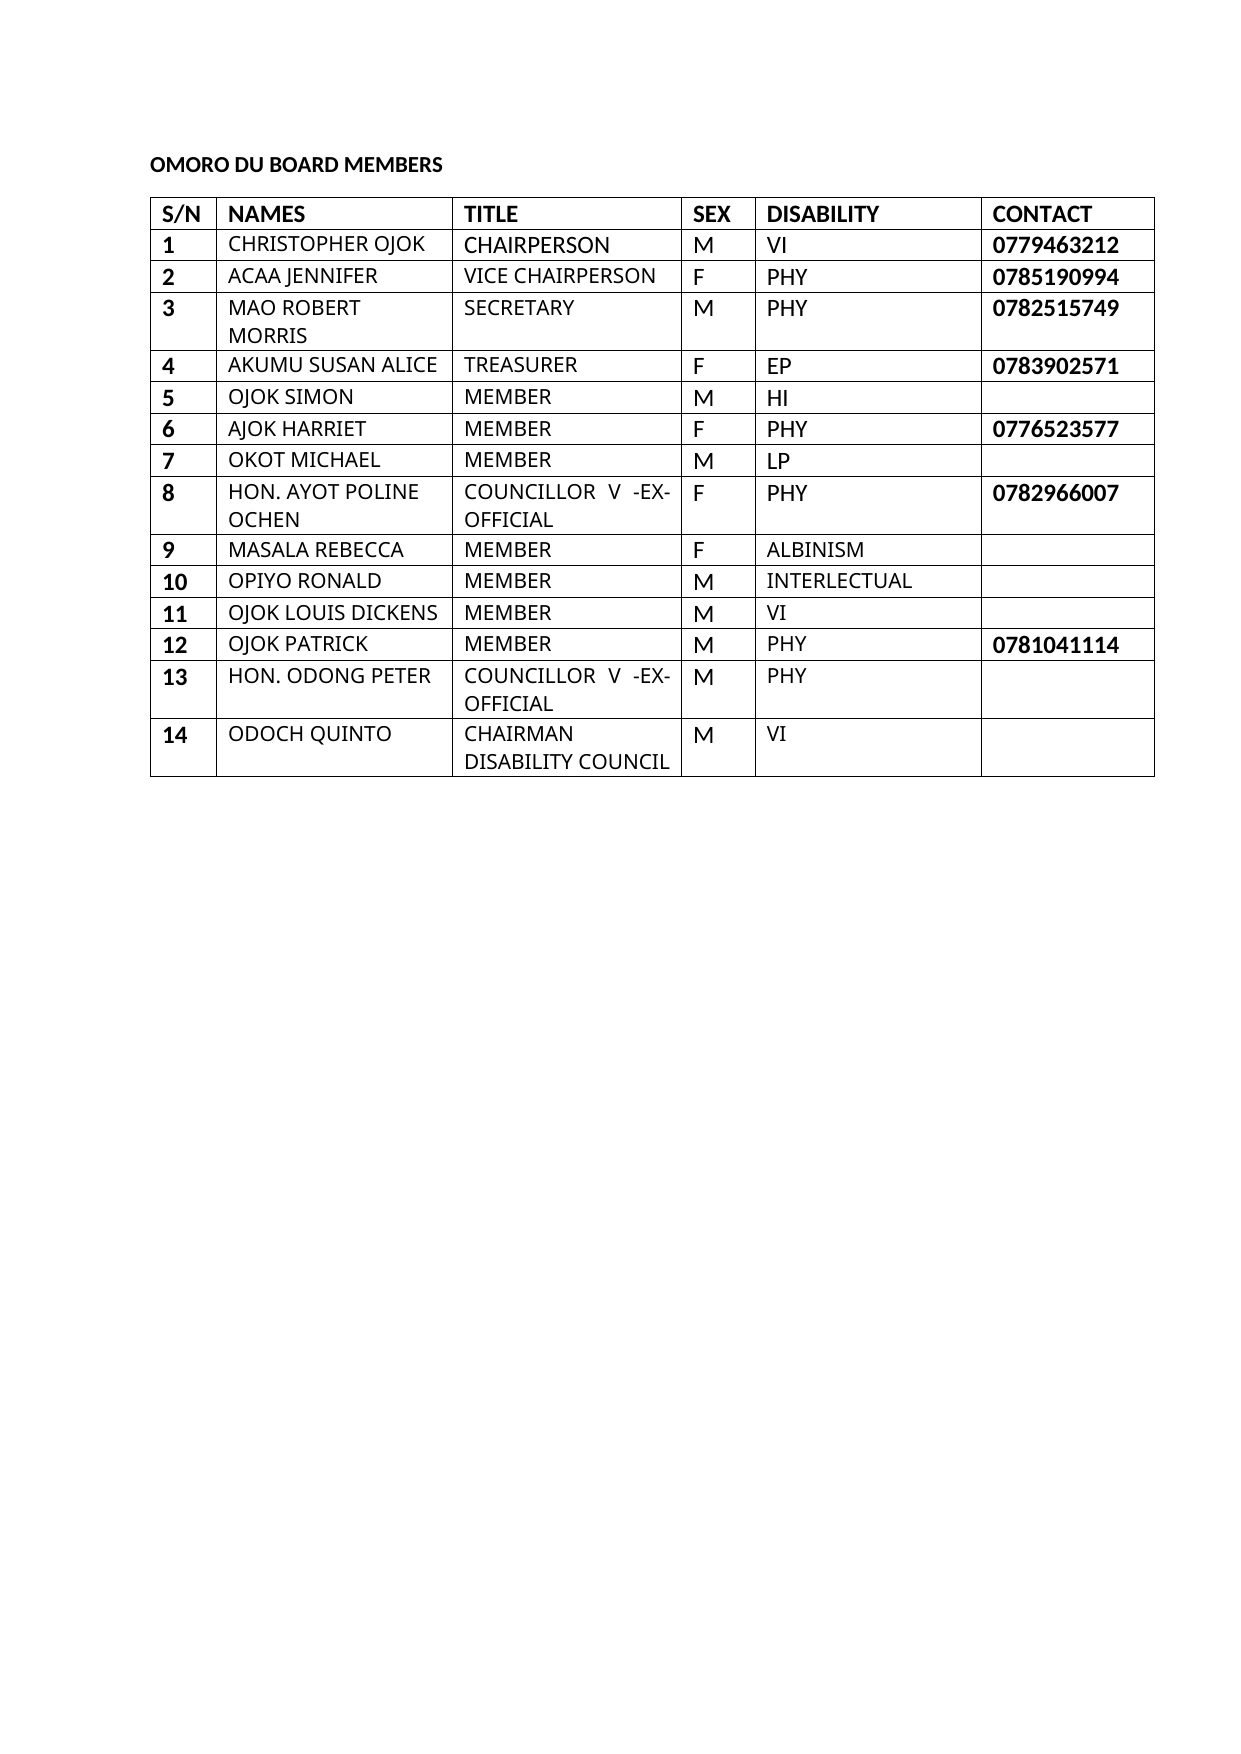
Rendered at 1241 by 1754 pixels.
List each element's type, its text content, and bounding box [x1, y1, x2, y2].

table_cell M [682, 382, 755, 413]
table_cell 13 [151, 661, 216, 718]
table_cell EP [756, 351, 981, 381]
table_header NAMES [217, 198, 452, 228]
table_cell CHAIRMAN DISABILITY COUNCIL [453, 719, 681, 776]
table_cell 0782966007 [982, 477, 1154, 534]
table_cell 5 [151, 382, 216, 413]
table_cell INTERLECTUAL [756, 566, 981, 597]
table_cell M [682, 293, 755, 349]
table_cell MEMBER [453, 598, 681, 628]
table_cell [982, 661, 1154, 718]
table_cell M [682, 719, 755, 776]
table_cell CHRISTOPHER OJOK [217, 230, 452, 260]
table_cell AKUMU SUSAN ALICE [217, 351, 452, 381]
table_cell MAO ROBERT MORRIS [217, 293, 452, 349]
table_cell M [682, 230, 755, 260]
table_cell VI [756, 230, 981, 260]
table_cell PHY [756, 661, 981, 718]
table_cell MEMBER [453, 566, 681, 597]
table_cell F [682, 351, 755, 381]
table_cell HON. ODONG PETER [217, 661, 452, 718]
table_cell MEMBER [453, 382, 681, 413]
table_cell VICE CHAIRPERSON [453, 261, 681, 292]
table_cell 0782515749 [982, 293, 1154, 349]
table_cell 8 [151, 477, 216, 534]
table_header TITLE [453, 198, 681, 228]
table_cell 6 [151, 414, 216, 444]
table_cell COUNCILLOR V -EX-OFFICIAL [453, 477, 681, 534]
table_cell OPIYO RONALD [217, 566, 452, 597]
table_cell [982, 382, 1154, 413]
table_cell [982, 535, 1154, 565]
table_cell LP [756, 445, 981, 476]
table_cell ODOCH QUINTO [217, 719, 452, 776]
table_cell 0776523577 [982, 414, 1154, 444]
table_header DISABILITY [756, 198, 981, 228]
table_cell MEMBER [453, 414, 681, 444]
table_cell F [682, 477, 755, 534]
table_cell 9 [151, 535, 216, 565]
table_cell 1 [151, 230, 216, 260]
table_cell PHY [756, 414, 981, 444]
table_cell [982, 445, 1154, 476]
table_cell MASALA REBECCA [217, 535, 452, 565]
table_cell M [682, 445, 755, 476]
table_cell F [682, 414, 755, 444]
table_header SEX [682, 198, 755, 228]
table_cell TREASURER [453, 351, 681, 381]
table_cell 4 [151, 351, 216, 381]
table_header CONTACT [982, 198, 1154, 228]
table_cell [982, 598, 1154, 628]
table_cell 2 [151, 261, 216, 292]
table_cell MEMBER [453, 629, 681, 660]
table_cell [982, 719, 1154, 776]
table_cell 12 [151, 629, 216, 660]
table_cell MEMBER [453, 535, 681, 565]
table_cell 0781041114 [982, 629, 1154, 660]
table_cell MEMBER [453, 445, 681, 476]
table_cell 10 [151, 566, 216, 597]
table_cell CHAIRPERSON [453, 230, 681, 260]
table_cell ACAA JENNIFER [217, 261, 452, 292]
table_cell HON. AYOT POLINE OCHEN [217, 477, 452, 534]
table_cell 14 [151, 719, 216, 776]
table_cell [982, 566, 1154, 597]
table_cell M [682, 629, 755, 660]
table_cell M [682, 661, 755, 718]
table_header S/N [151, 198, 216, 228]
table_cell OJOK PATRICK [217, 629, 452, 660]
table_cell HI [756, 382, 981, 413]
table_cell F [682, 535, 755, 565]
table_cell 0785190994 [982, 261, 1154, 292]
table_cell 7 [151, 445, 216, 476]
table_cell ALBINISM [756, 535, 981, 565]
table_cell 3 [151, 293, 216, 349]
table_cell VI [756, 598, 981, 628]
table_cell OKOT MICHAEL [217, 445, 452, 476]
table_cell OJOK SIMON [217, 382, 452, 413]
table_cell 0779463212 [982, 230, 1154, 260]
table_cell 11 [151, 598, 216, 628]
table_cell 0783902571 [982, 351, 1154, 381]
table_cell PHY [756, 629, 981, 660]
table_cell M [682, 566, 755, 597]
table_cell M [682, 598, 755, 628]
table_cell PHY [756, 477, 981, 534]
table_cell COUNCILLOR V -EX-OFFICIAL [453, 661, 681, 718]
table_cell PHY [756, 261, 981, 292]
table_cell F [682, 261, 755, 292]
table_cell PHY [756, 293, 981, 349]
table_cell AJOK HARRIET [217, 414, 452, 444]
table_cell SECRETARY [453, 293, 681, 349]
table_cell VI [756, 719, 981, 776]
table_cell OJOK LOUIS DICKENS [217, 598, 452, 628]
text OMORO DU BOARD MEMBERS [150, 150, 1090, 178]
